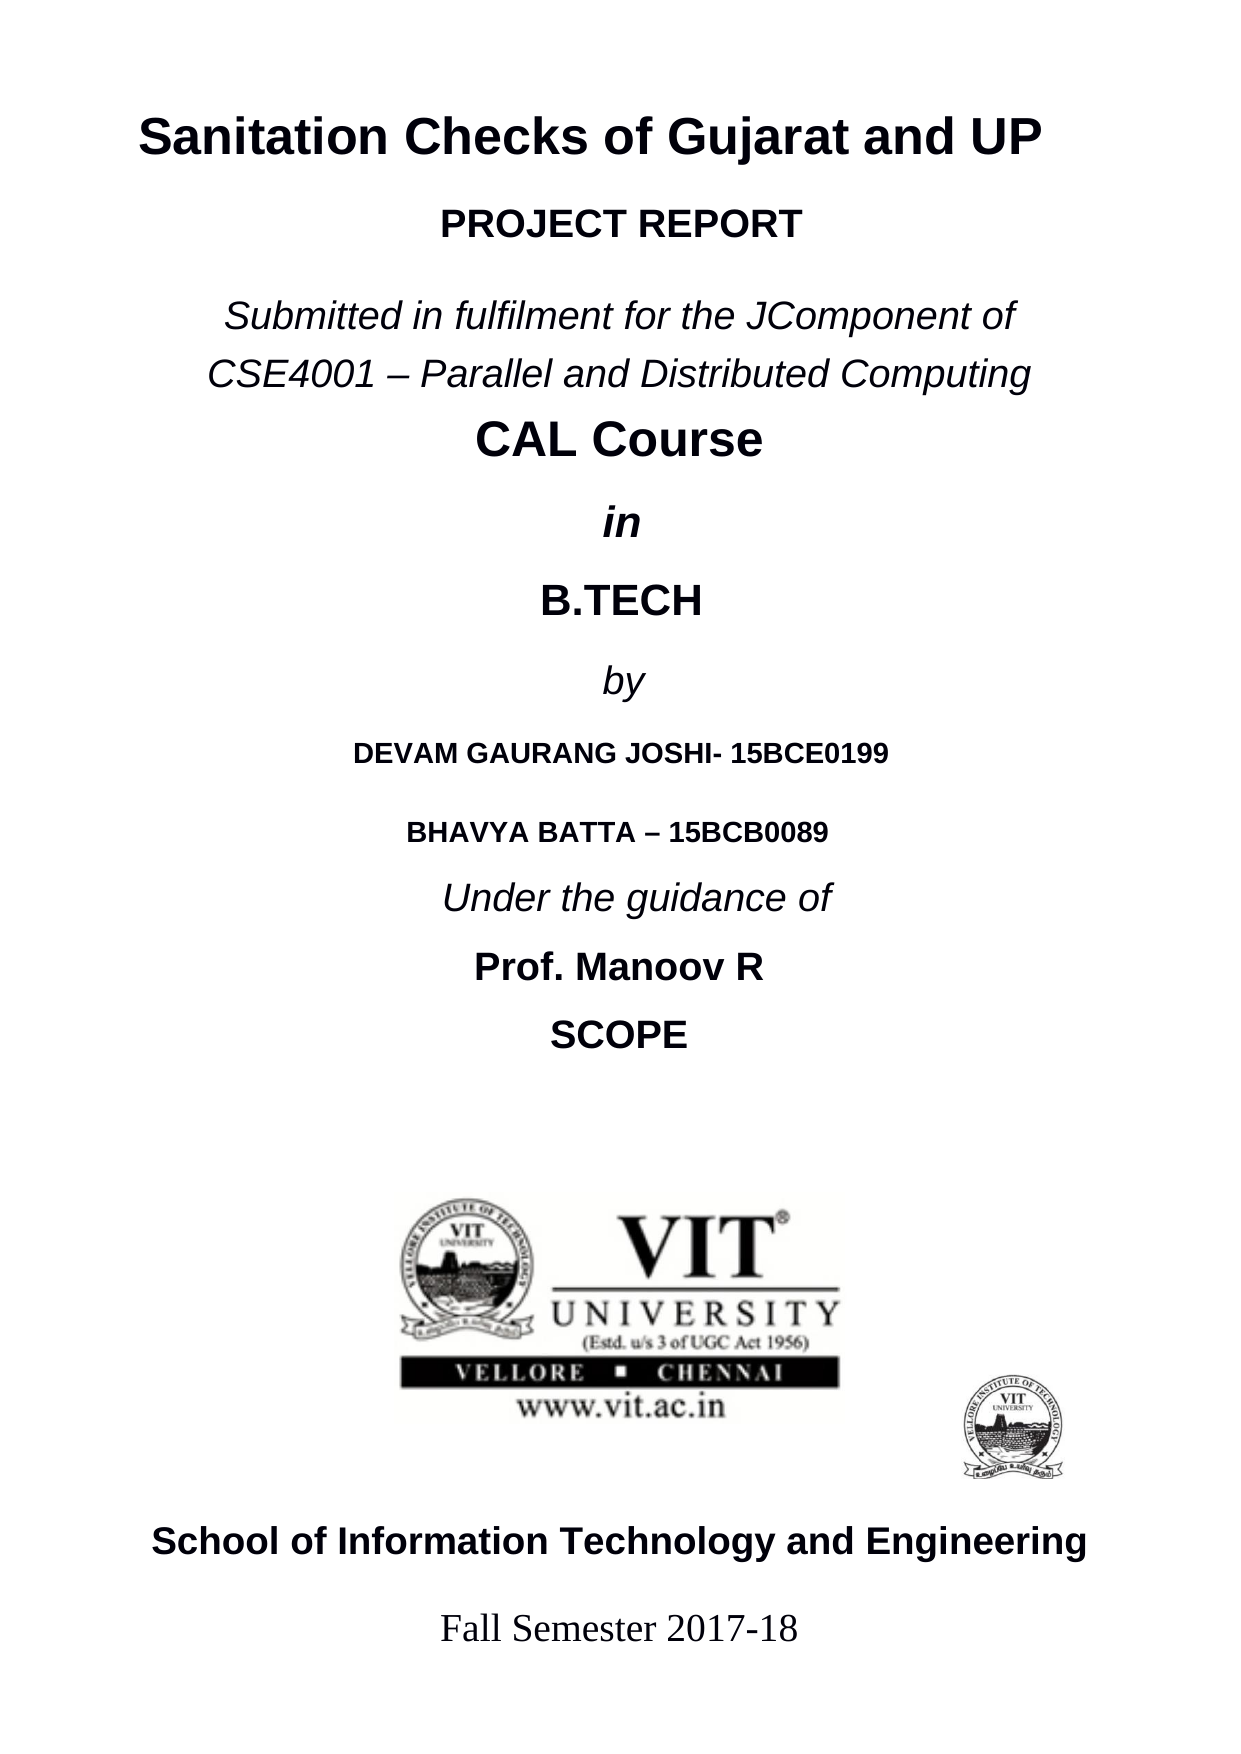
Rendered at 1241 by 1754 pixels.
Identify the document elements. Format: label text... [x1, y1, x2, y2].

subtitle PROJECT REPORT [164, 200, 1078, 246]
text Fall Semester 2017-18 [163, 1605, 1075, 1650]
text Under the guidance of [442, 874, 1132, 920]
picture [393, 1192, 1066, 1479]
text B.TECH [164, 574, 1078, 624]
text Sanitation Checks of Gujarat and UP [106, 105, 1075, 165]
subtitle BHAVYA BATTA – 15BCB0089 [106, 815, 892, 848]
subtitle SCOPE [163, 1012, 1075, 1057]
text in [164, 497, 1079, 547]
text by [164, 657, 1082, 702]
text CAL Course [163, 410, 1075, 467]
text CSE4001 – Parallel and Distributed Computing [163, 350, 1075, 396]
subtitle Prof. Manoov R [163, 943, 1075, 988]
text School of Information Technology and Engineering [148, 1518, 1091, 1562]
subtitle DEVAM GAURANG JOSHI- 15BCE0199 [350, 736, 892, 770]
text Submitted in fulfilment for the JComponent of [163, 292, 1075, 338]
